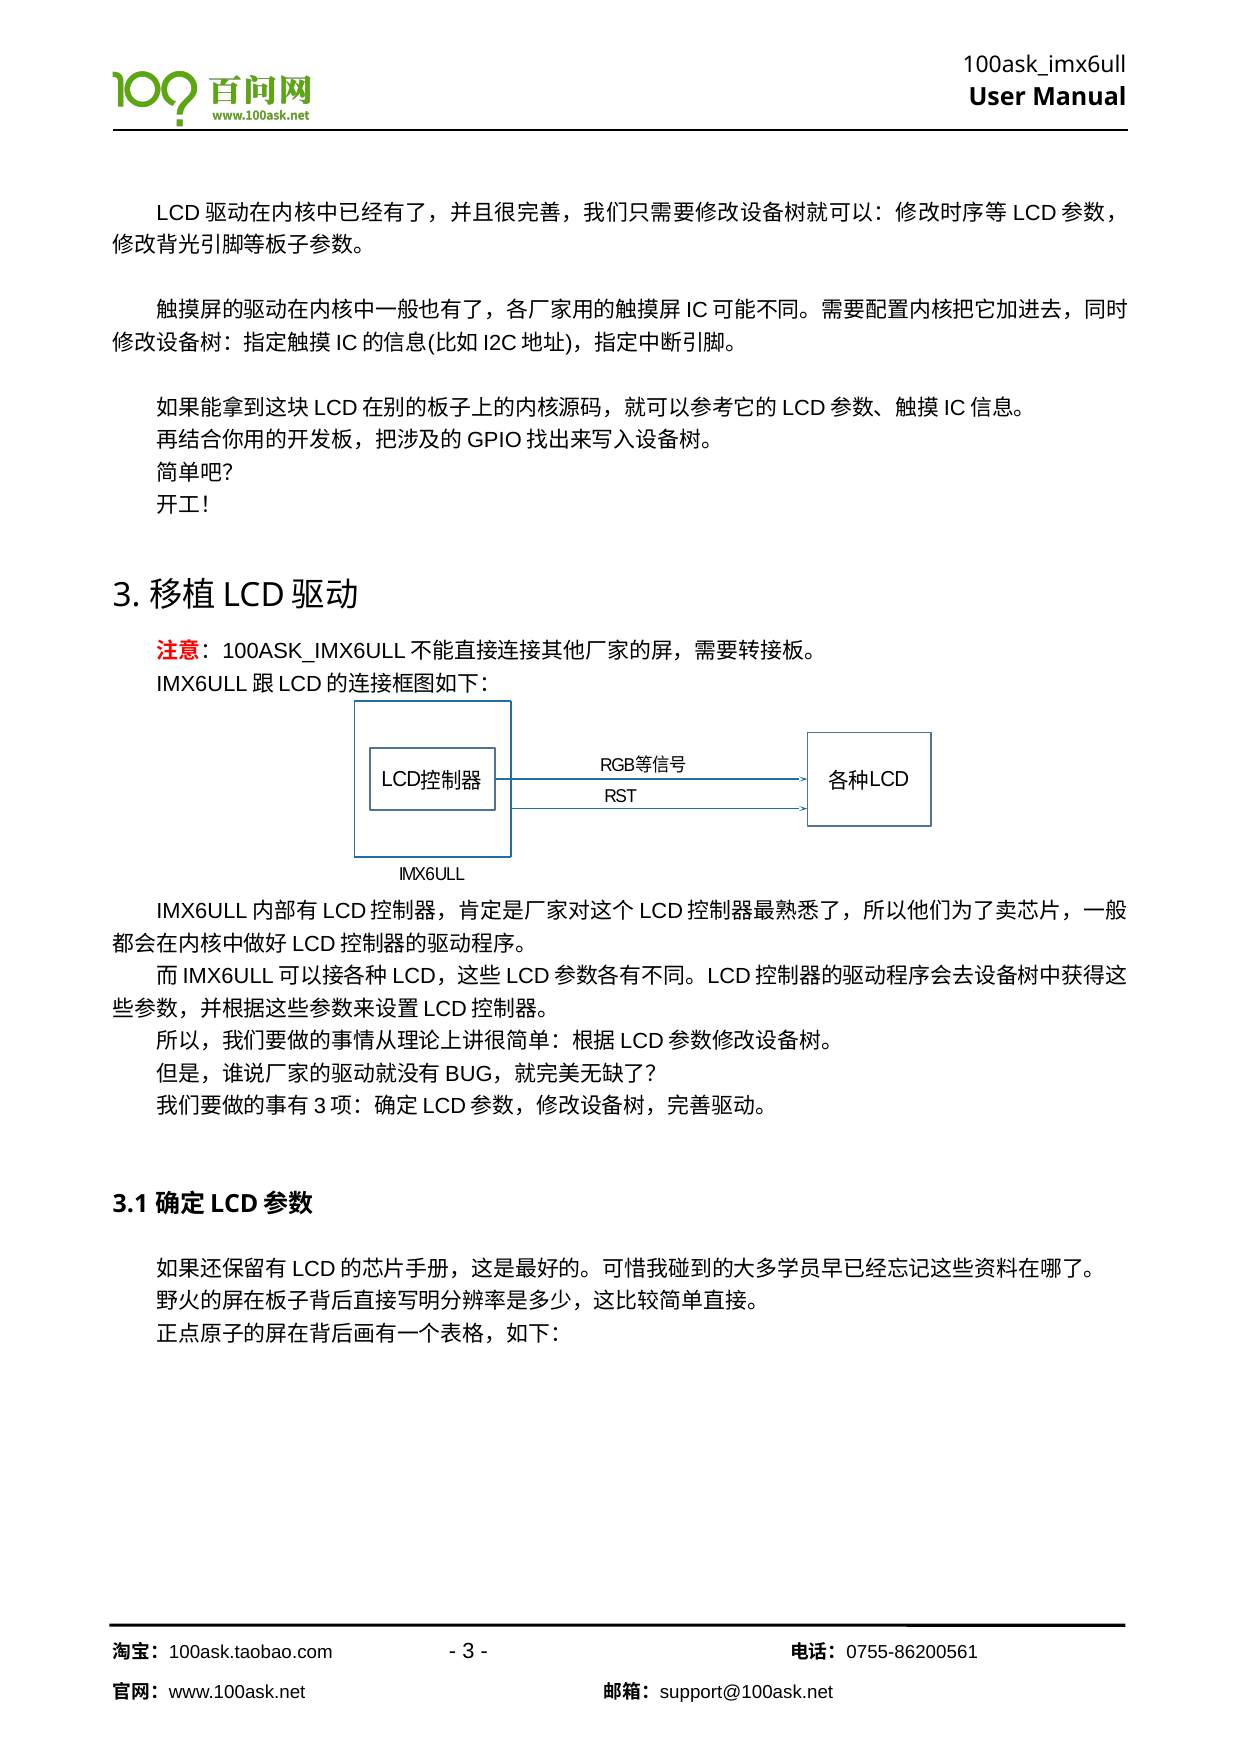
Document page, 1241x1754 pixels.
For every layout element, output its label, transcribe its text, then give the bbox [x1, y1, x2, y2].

list 3. 移植LCD驱动 [112, 568, 1128, 617]
text 所以，我们要做的事情从理论上讲很简单：根据LCD参数修改设备树。 [112, 1023, 1128, 1055]
picture [112, 71, 311, 132]
text 我们要做的事有3项：确定LCD参数，修改设备树，完善驱动。 [112, 1088, 1128, 1120]
text 而IMX6ULL可以接各种LCD，这些LCD参数各有不同。LCD控制器的驱动程序会去设备树中获得这些参数，并根据这些参数来设置LCD控制器。 [112, 958, 1128, 1023]
list 如果还保留有LCD的芯片手册，这是最好的。可惜我碰到的大多学员早已经忘记这些资料在哪了。 [112, 1250, 1128, 1283]
list 开工！ [112, 487, 1128, 519]
list 再结合你用的开发板，把涉及的GPIO找出来写入设备树。 [112, 422, 1128, 454]
list 野火的屏在板子背后直接写明分辨率是多少，这比较简单直接。 [112, 1283, 1128, 1315]
list 3.1 确定LCD参数 [112, 1169, 1128, 1234]
list 注意：100ASK_IMX6ULL不能直接连接其他厂家的屏，需要转接板。 [112, 633, 1128, 665]
list 正点原子的屏在背后画有一个表格，如下： [112, 1315, 1128, 1348]
list 简单吧？ [112, 454, 1128, 487]
text 但是，谁说厂家的驱动就没有BUG，就完美无缺了？ [112, 1055, 1128, 1088]
text IMX6ULL内部有LCD控制器，肯定是厂家对这个LCD控制器最熟悉了，所以他们为了卖芯片，一般都会在内核中做好LCD控制器的驱动程序。 [112, 893, 1128, 958]
list LCD驱动在内核中已经有了，并且很完善，我们只需要修改设备树就可以：修改时序等LCD参数，修改背光引脚等板子参数。 [112, 194, 1128, 259]
list 如果能拿到这块LCD在别的板子上的内核源码，就可以参考它的LCD参数、触摸IC信息。 [112, 389, 1128, 422]
list 触摸屏的驱动在内核中一般也有了，各厂家用的触摸屏IC可能不同。需要配置内核把它加进去，同时修改设备树：指定触摸IC的信息(比如I2C地址)，指定中断引脚。 [112, 292, 1128, 357]
text IMX6ULL跟LCD的连接框图如下： [112, 665, 1128, 698]
